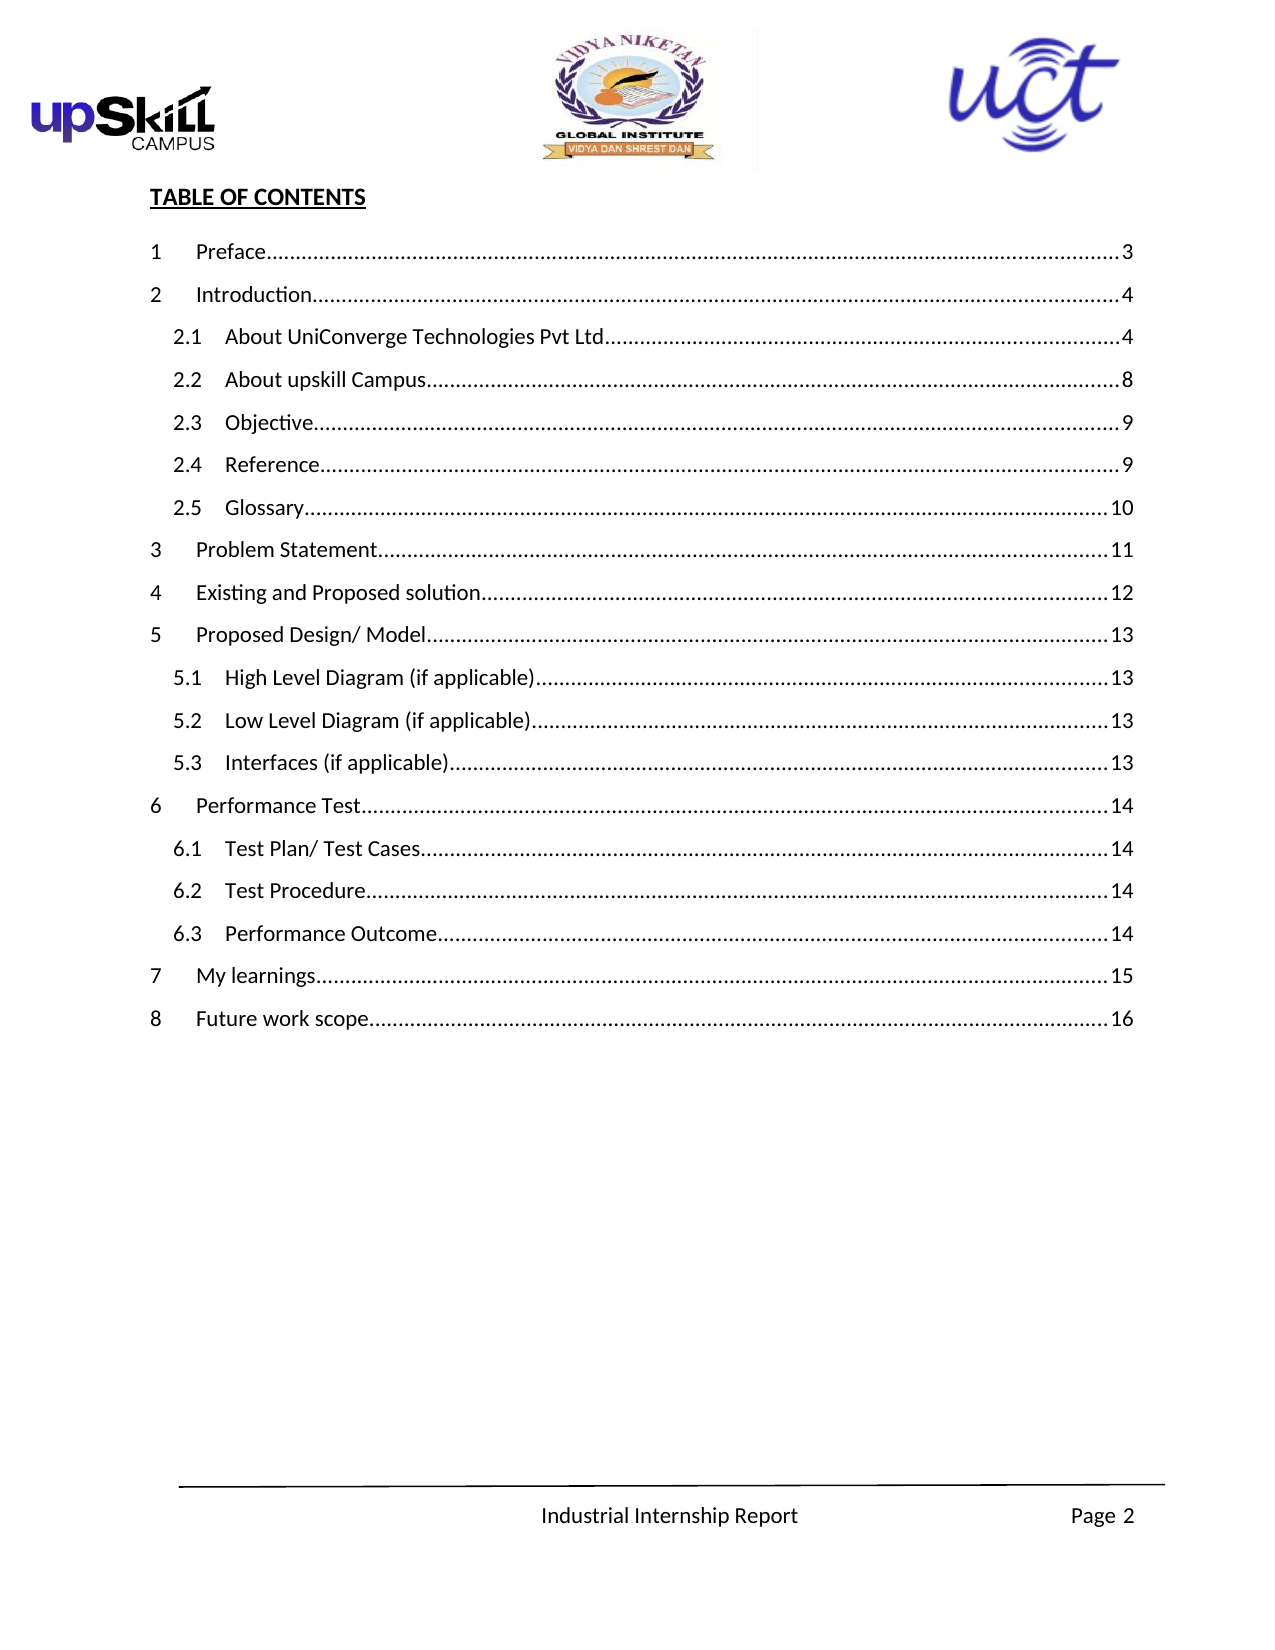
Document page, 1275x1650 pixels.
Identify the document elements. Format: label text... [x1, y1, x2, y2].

picture [496, 28, 760, 171]
text 6.3 Performance Outcome 14 [173, 919, 1134, 947]
text 8 Future work scope 16 [150, 1004, 1134, 1032]
text 1 Preface 3 [150, 237, 1134, 265]
picture [946, 28, 1125, 154]
text 5 Proposed Design/ Model 13 [150, 621, 1134, 649]
text 6.1 Test Plan/ Test Cases 14 [173, 834, 1134, 862]
text 5.3 Interfaces (if applicable) 13 [173, 748, 1134, 776]
text TABLE OF CONTENTS [150, 181, 1134, 212]
text 6 Performance Test 14 [150, 791, 1134, 819]
text 2.5 Glossary 10 [173, 493, 1134, 521]
text 2 Introduction 4 [150, 280, 1134, 308]
text 4 Existing and Proposed solution 12 [150, 578, 1134, 606]
text 2.2 About upskill Campus 8 [173, 365, 1134, 393]
picture [0, 73, 246, 154]
text 6.2 Test Procedure 14 [173, 876, 1134, 904]
text 2.4 Reference 9 [173, 450, 1134, 478]
text 3 Problem Statement 11 [150, 535, 1134, 563]
text 2.3 Objective 9 [173, 408, 1134, 436]
text 7 My learnings 15 [150, 961, 1134, 989]
text 5.2 Low Level Diagram (if applicable) 13 [173, 706, 1134, 734]
text 5.1 High Level Diagram (if applicable) 13 [173, 663, 1134, 691]
text 2.1 About UniConverge Technologies Pvt Ltd 4 [173, 322, 1134, 350]
